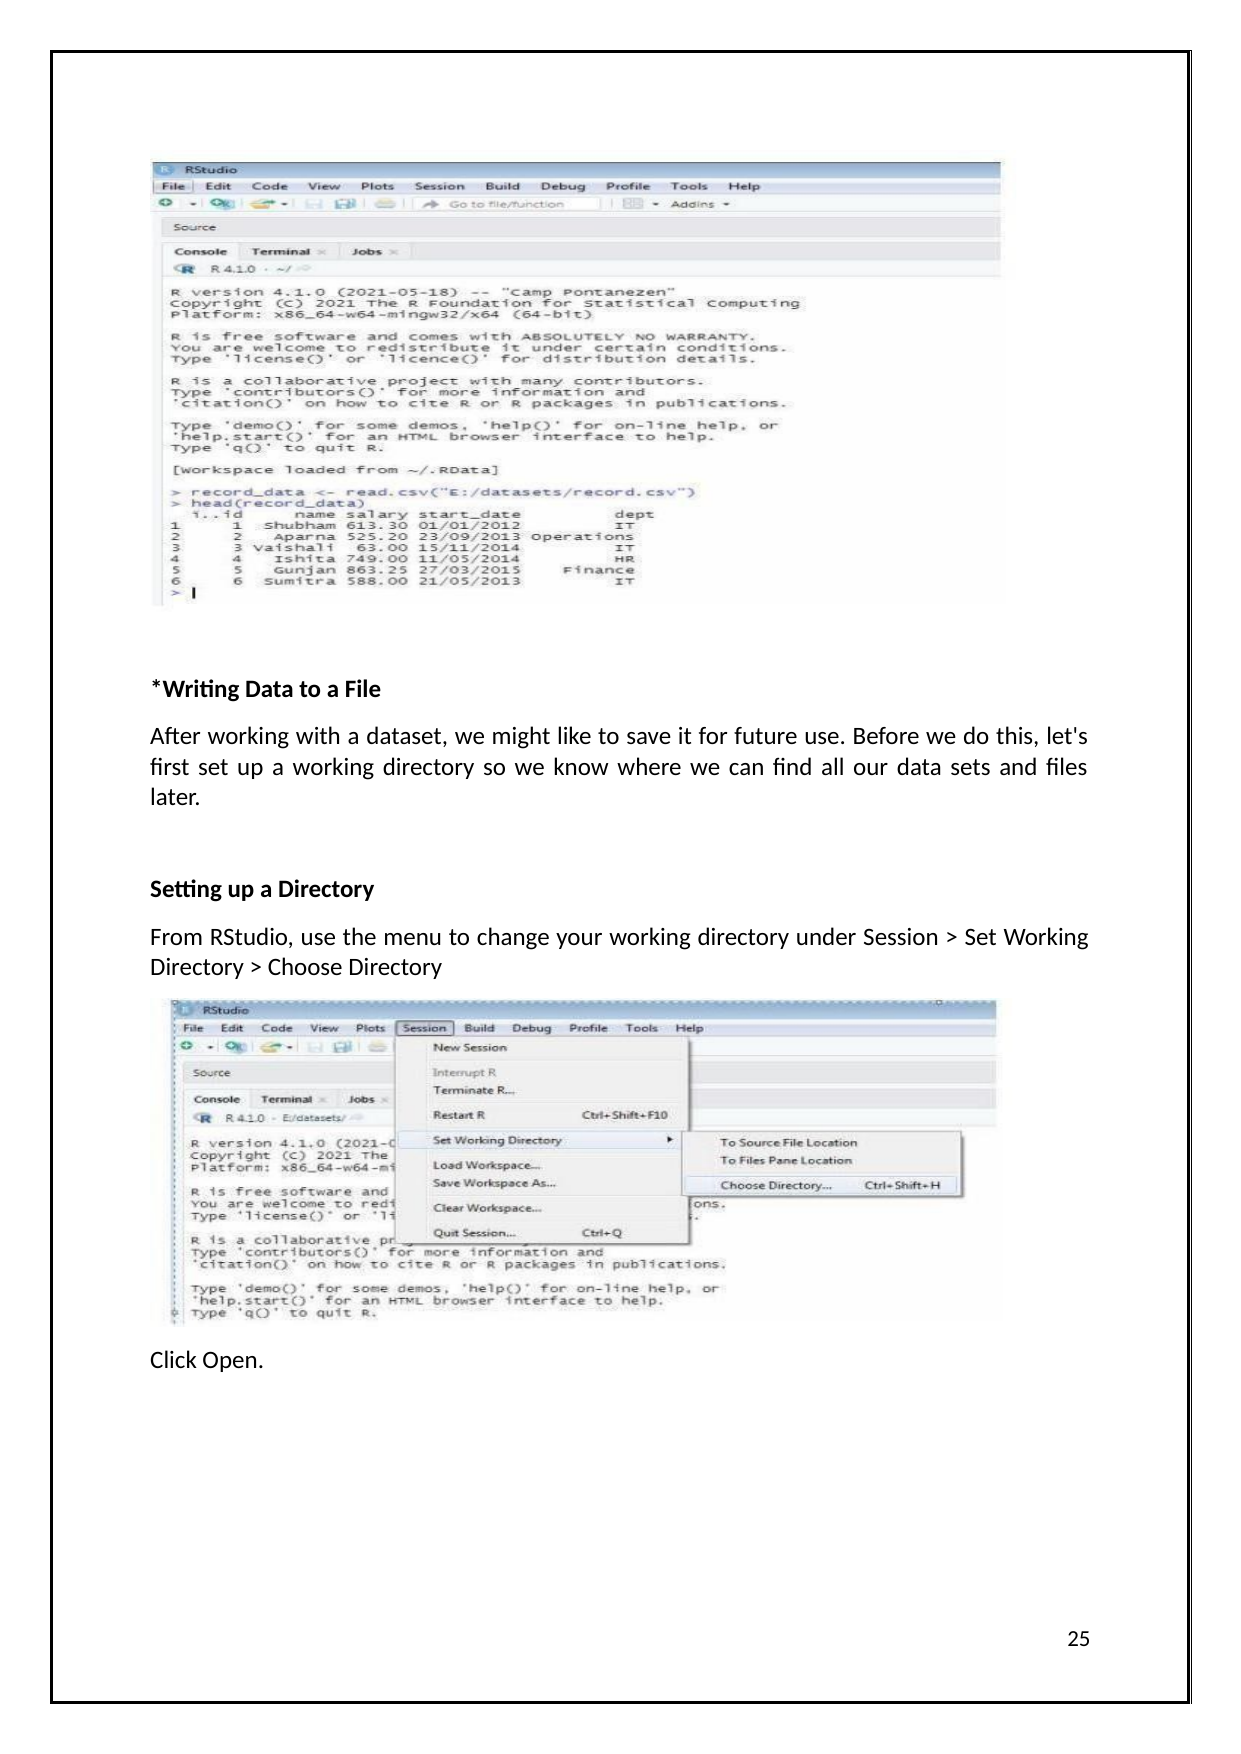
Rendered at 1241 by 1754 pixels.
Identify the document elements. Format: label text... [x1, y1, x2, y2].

picture [150, 998, 1013, 1327]
text Setting up a Directory [150, 873, 1090, 904]
text After working with a dataset, we might like to save it for future use. Before we do this, let's first set up a working directory so we know where we can find all our data sets and files later. [150, 721, 1090, 812]
picture [150, 150, 1017, 612]
text Click Open. [150, 1344, 1090, 1374]
text *Writing Data to a File [150, 673, 1090, 704]
text From RStudio, use the menu to change your working directory under Session > Set Working Directory > Choose Directory [150, 921, 1090, 982]
